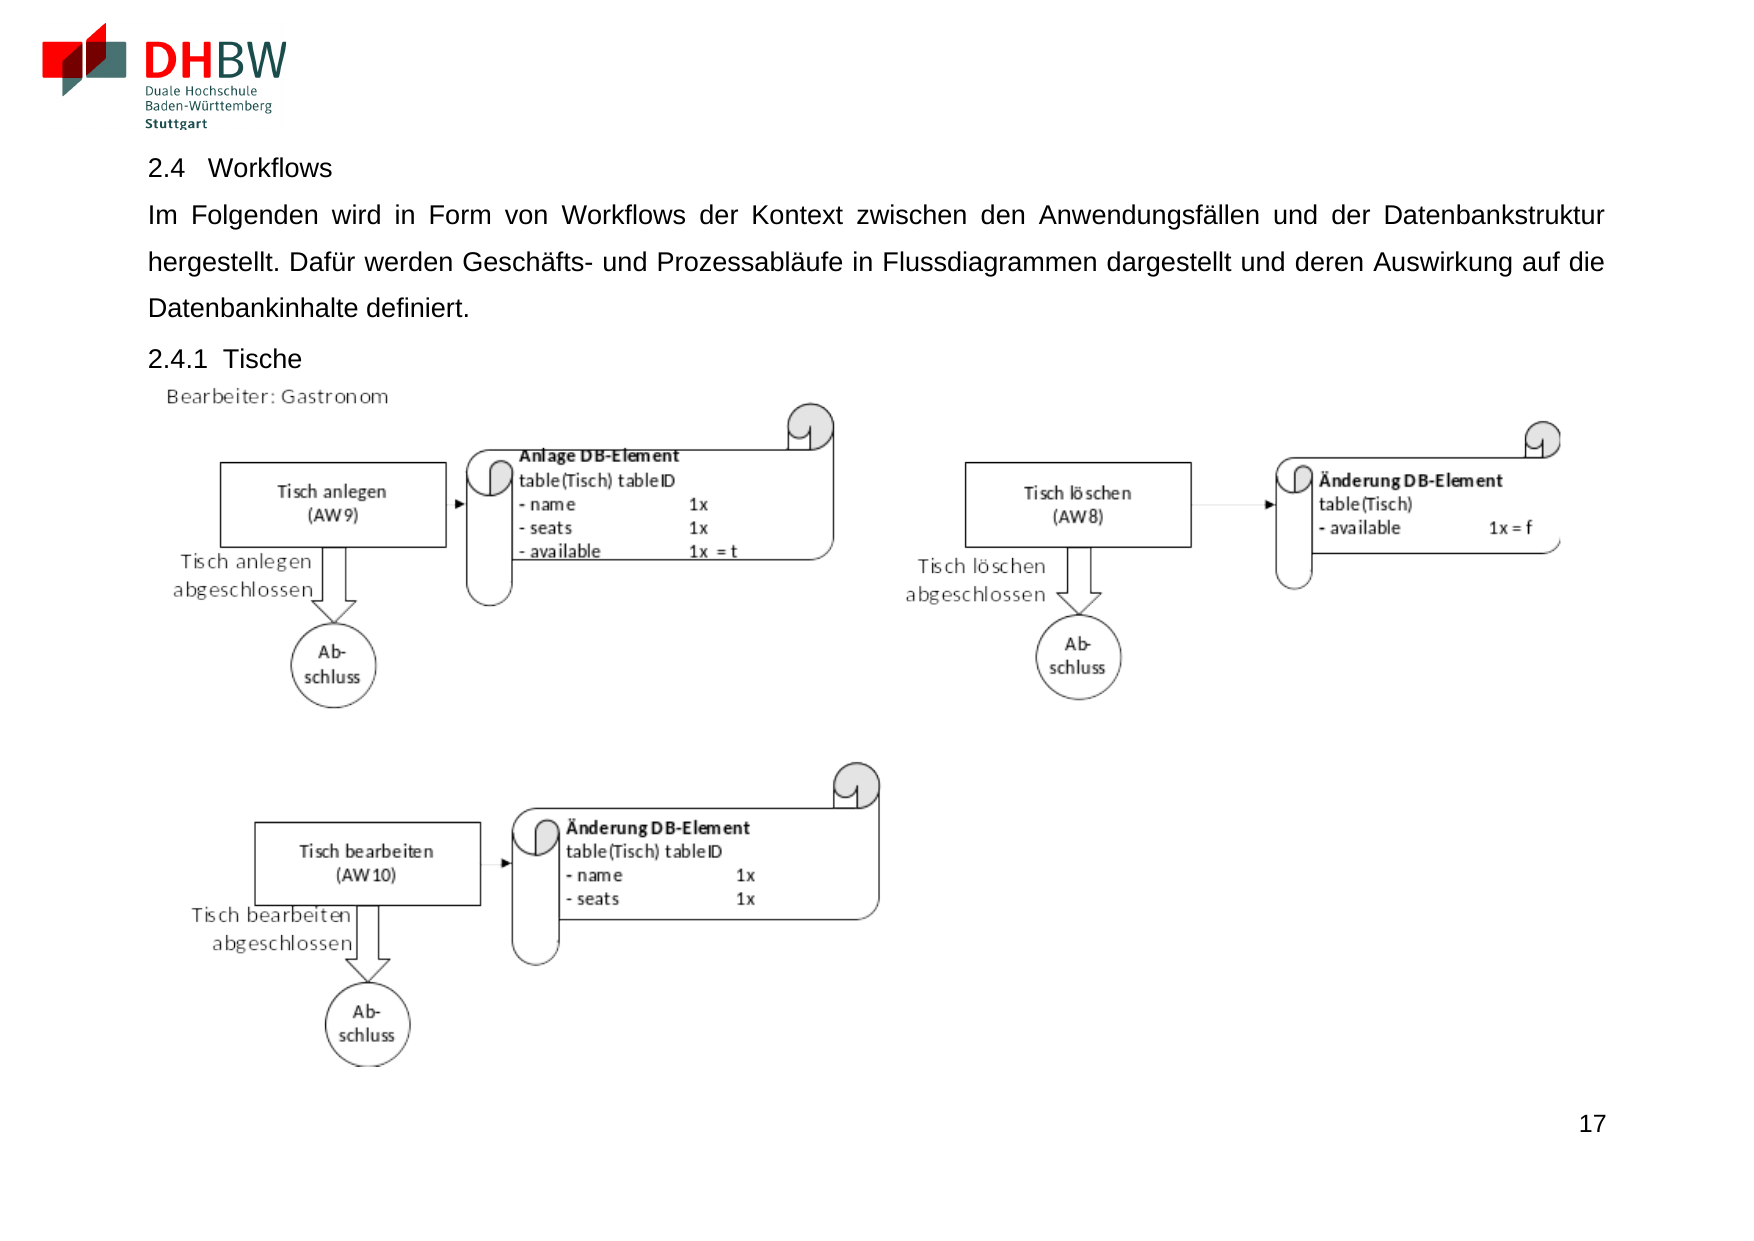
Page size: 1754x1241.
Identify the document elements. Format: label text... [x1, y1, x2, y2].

picture [39, 20, 286, 130]
subtitle Tische [148, 343, 1606, 375]
subtitle Workflows [148, 152, 1606, 183]
text Im Folgenden wird in Form von Workflows der Kontext zwischen den Anwendungsfällen und der Datenbankstruktur hergestellt. Dafür werden Geschäfts- und Prozessabläufe in Flussdiagrammen dargestellt und deren Auswirkung auf die Datenbankinhalte definiert. [148, 199, 1606, 324]
